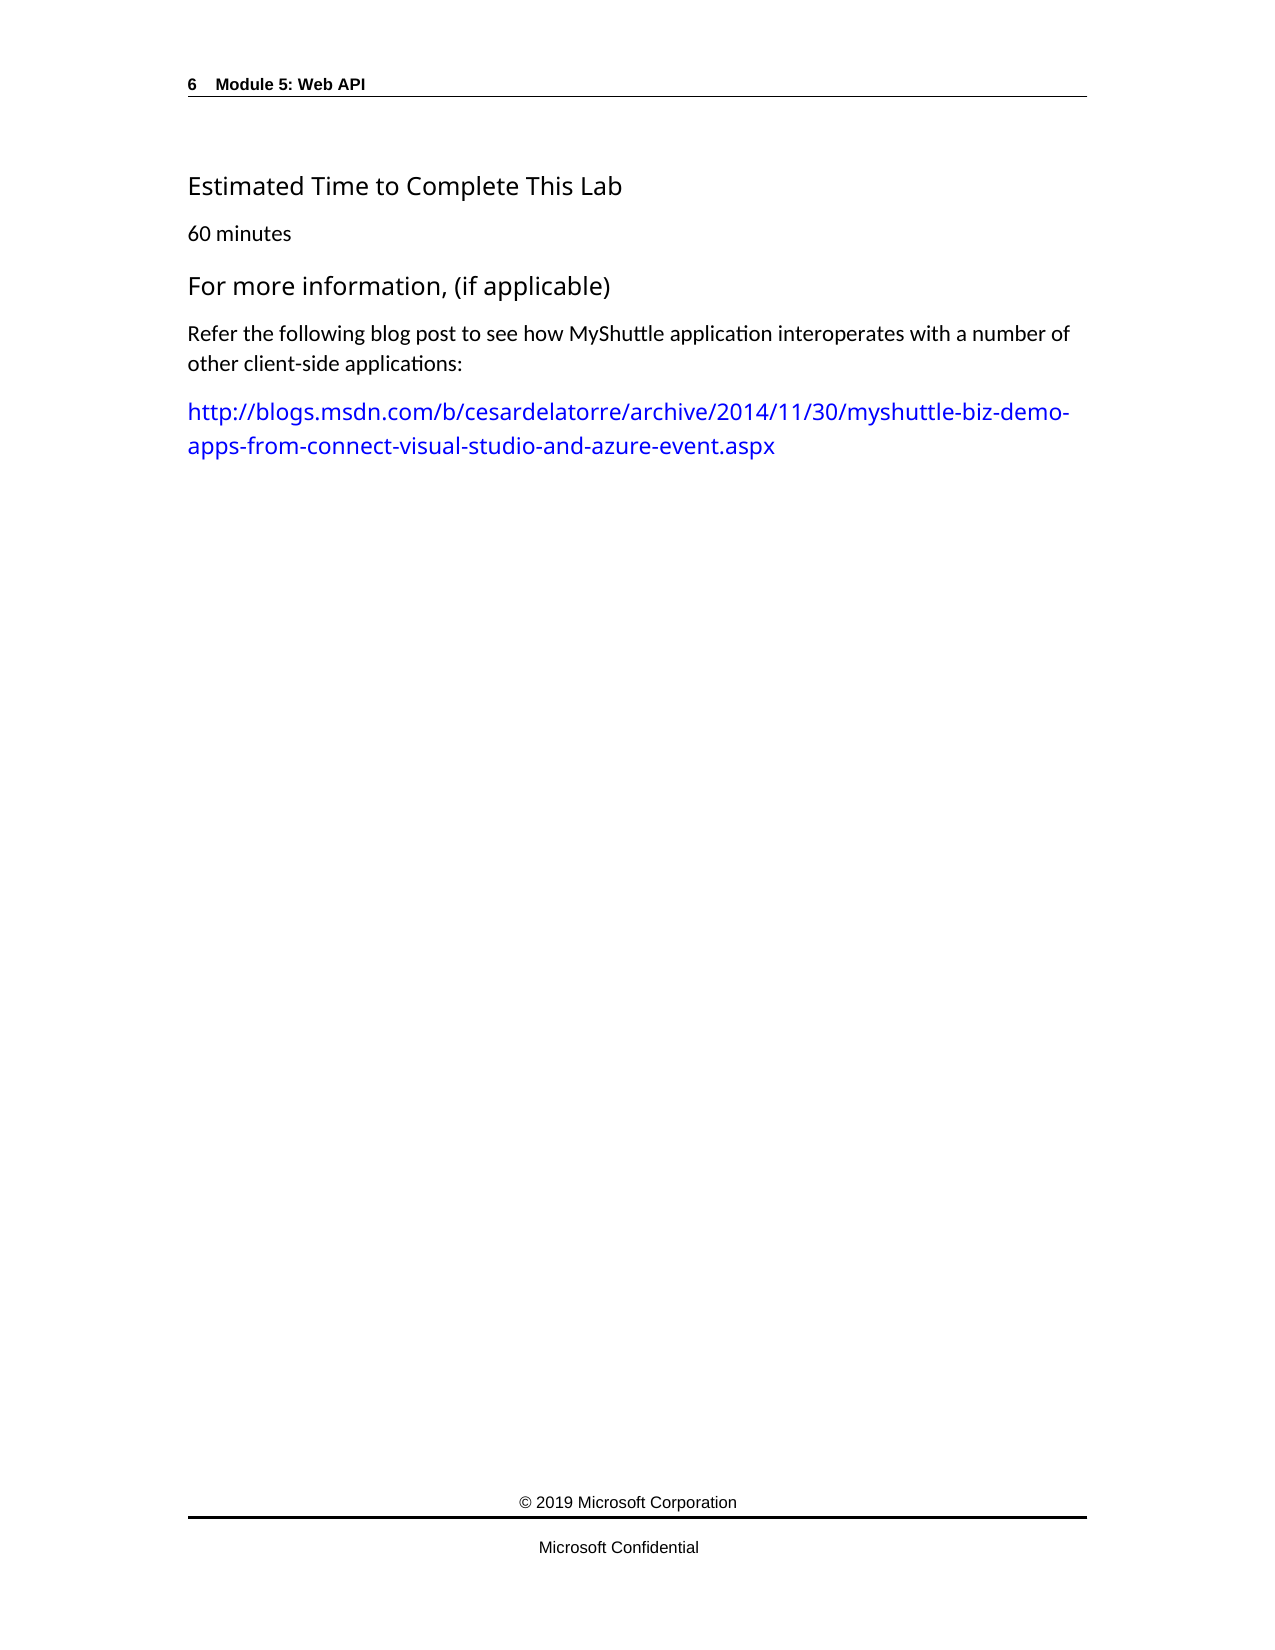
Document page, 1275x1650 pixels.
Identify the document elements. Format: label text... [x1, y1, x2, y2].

text 60 minutes [187, 219, 1087, 247]
text Refer the following blog post to see how MyShuttle application interoperates with a number of other client-side applications: [187, 319, 1087, 377]
subtitle Estimated Time to Complete This Lab [187, 169, 1087, 203]
subtitle For more information, (if applicable) [187, 268, 1087, 302]
text http://blogs.msdn.com/b/cesardelatorre/archive/2014/11/30/myshuttle-biz-demo-apps-from-connect-visual-studio-and-azure-event.aspx [187, 396, 1087, 461]
